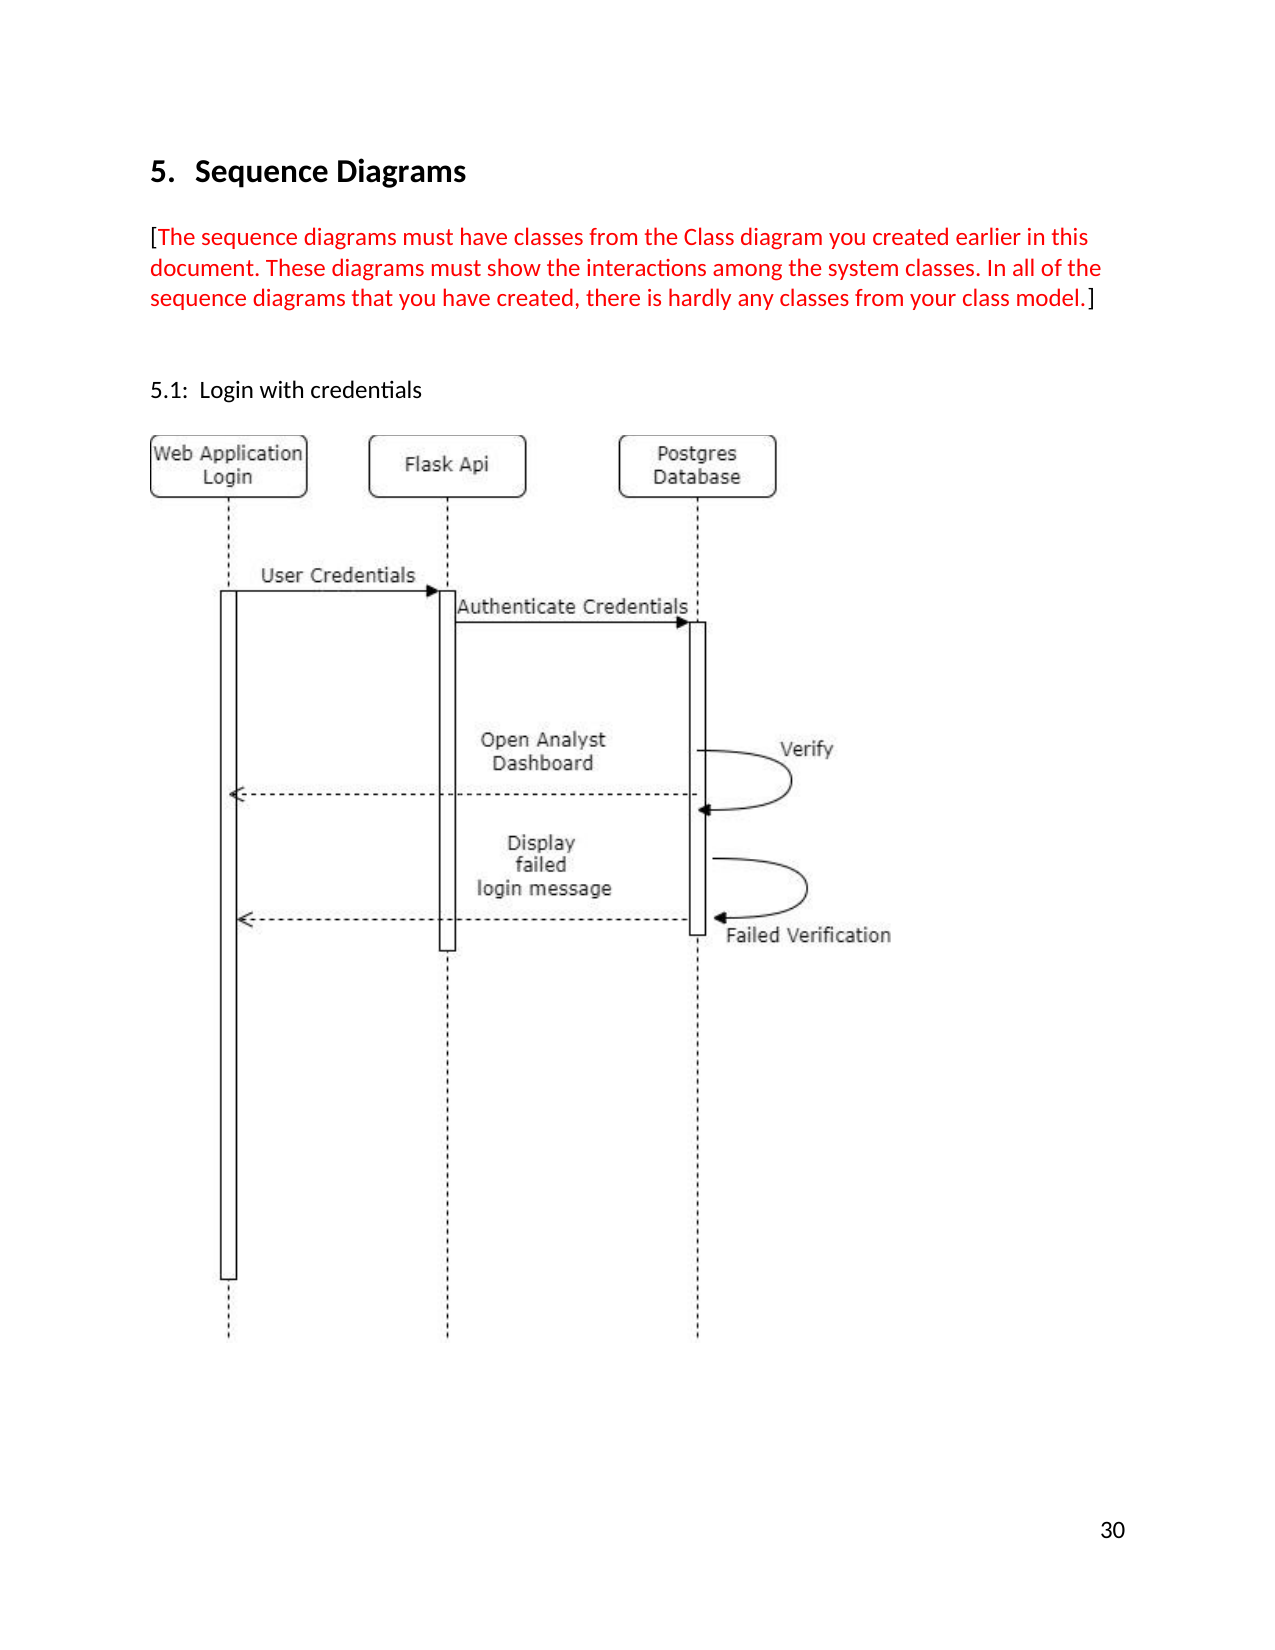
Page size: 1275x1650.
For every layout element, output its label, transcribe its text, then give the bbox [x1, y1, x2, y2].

text 5.1: Login with credentials [150, 374, 1125, 404]
subtitle Sequence Diagrams [150, 150, 1125, 191]
text [The sequence diagrams must have classes from the Class diagram you created earlier in this document. These diagrams must show the interactions among the system classes. In all of the sequence diagrams that you have created, there is hardly any classes from your class model.] [150, 221, 1125, 313]
picture [150, 435, 891, 1343]
